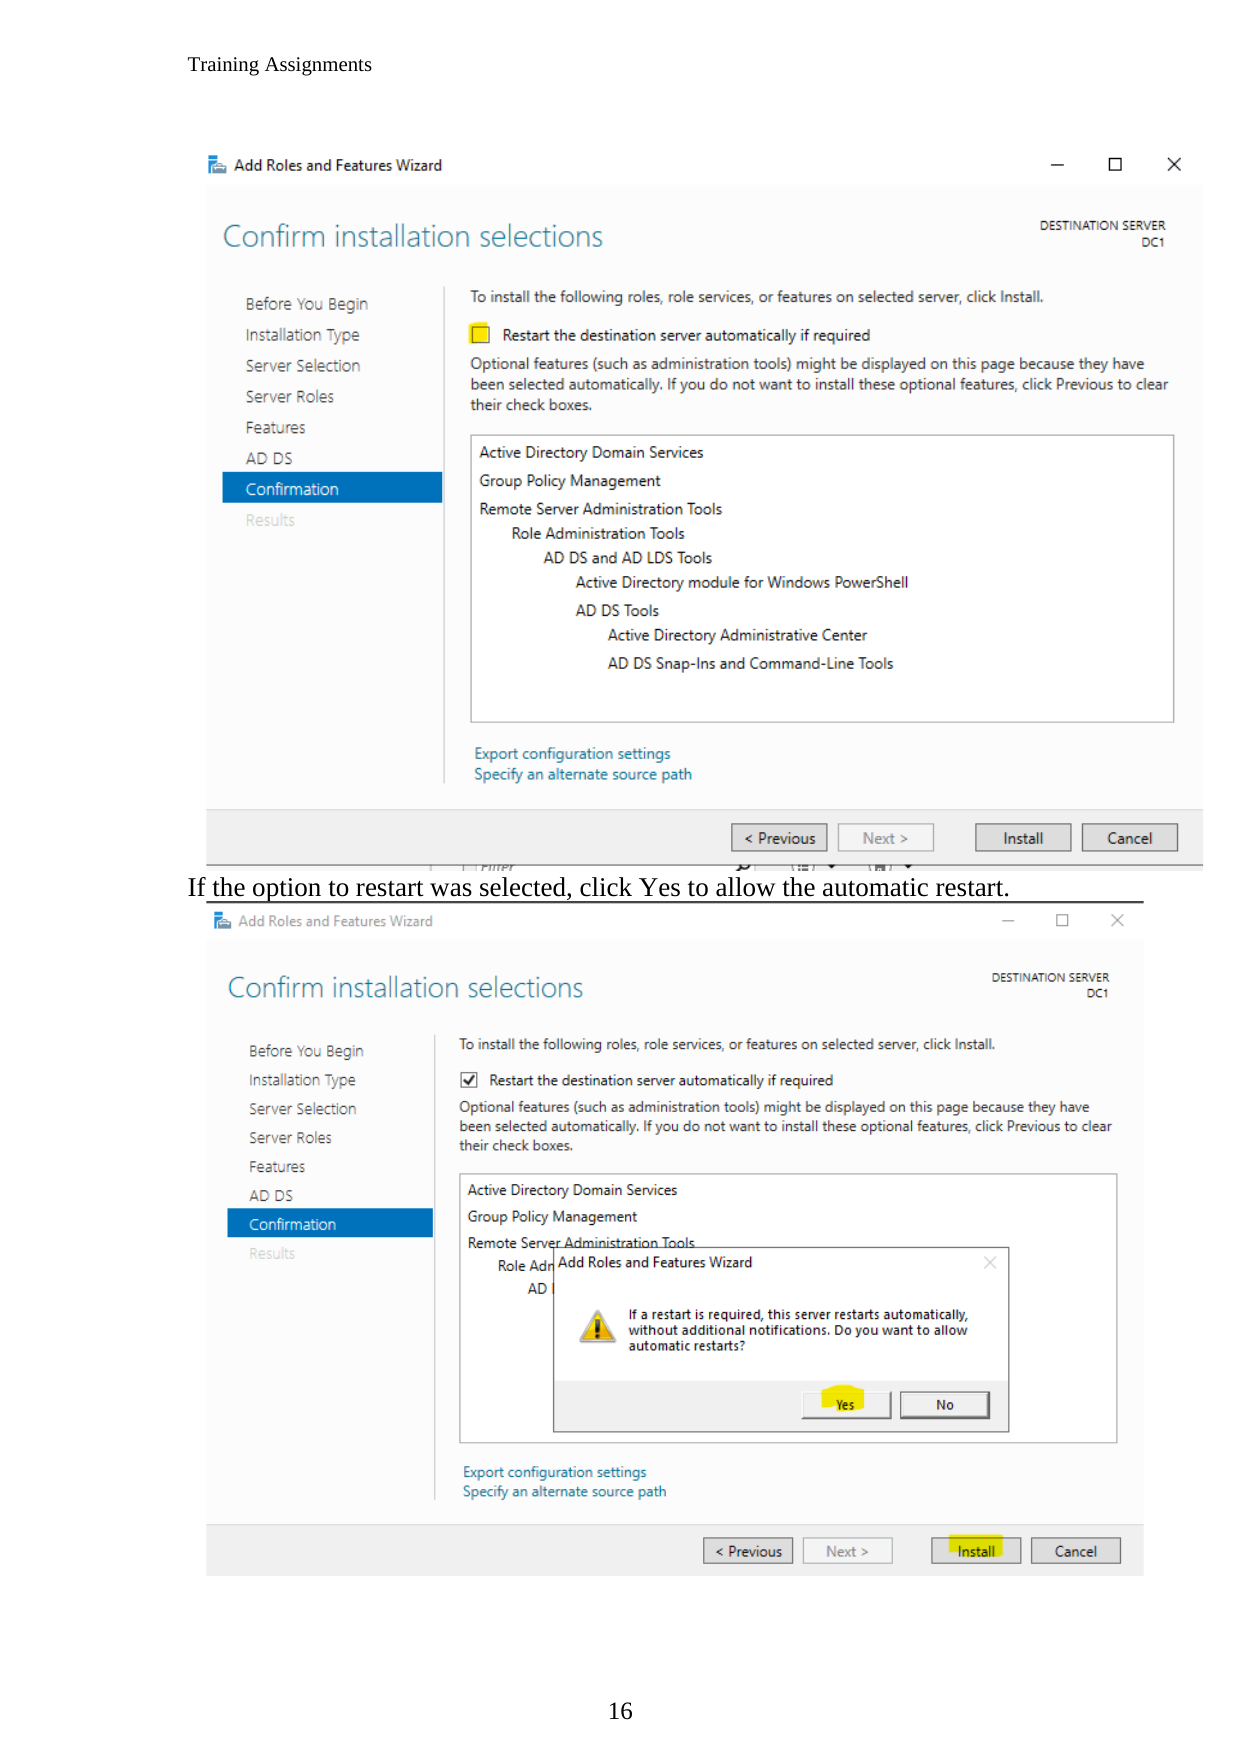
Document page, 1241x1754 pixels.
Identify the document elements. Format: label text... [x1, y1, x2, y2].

text Ticking the option to restart automatically for test environments will speed up the installation process. This should be used with caution for production environments. Click Install. If the option to restart was selected, click Yes to allow the automatic restart. [187, 150, 1053, 1575]
